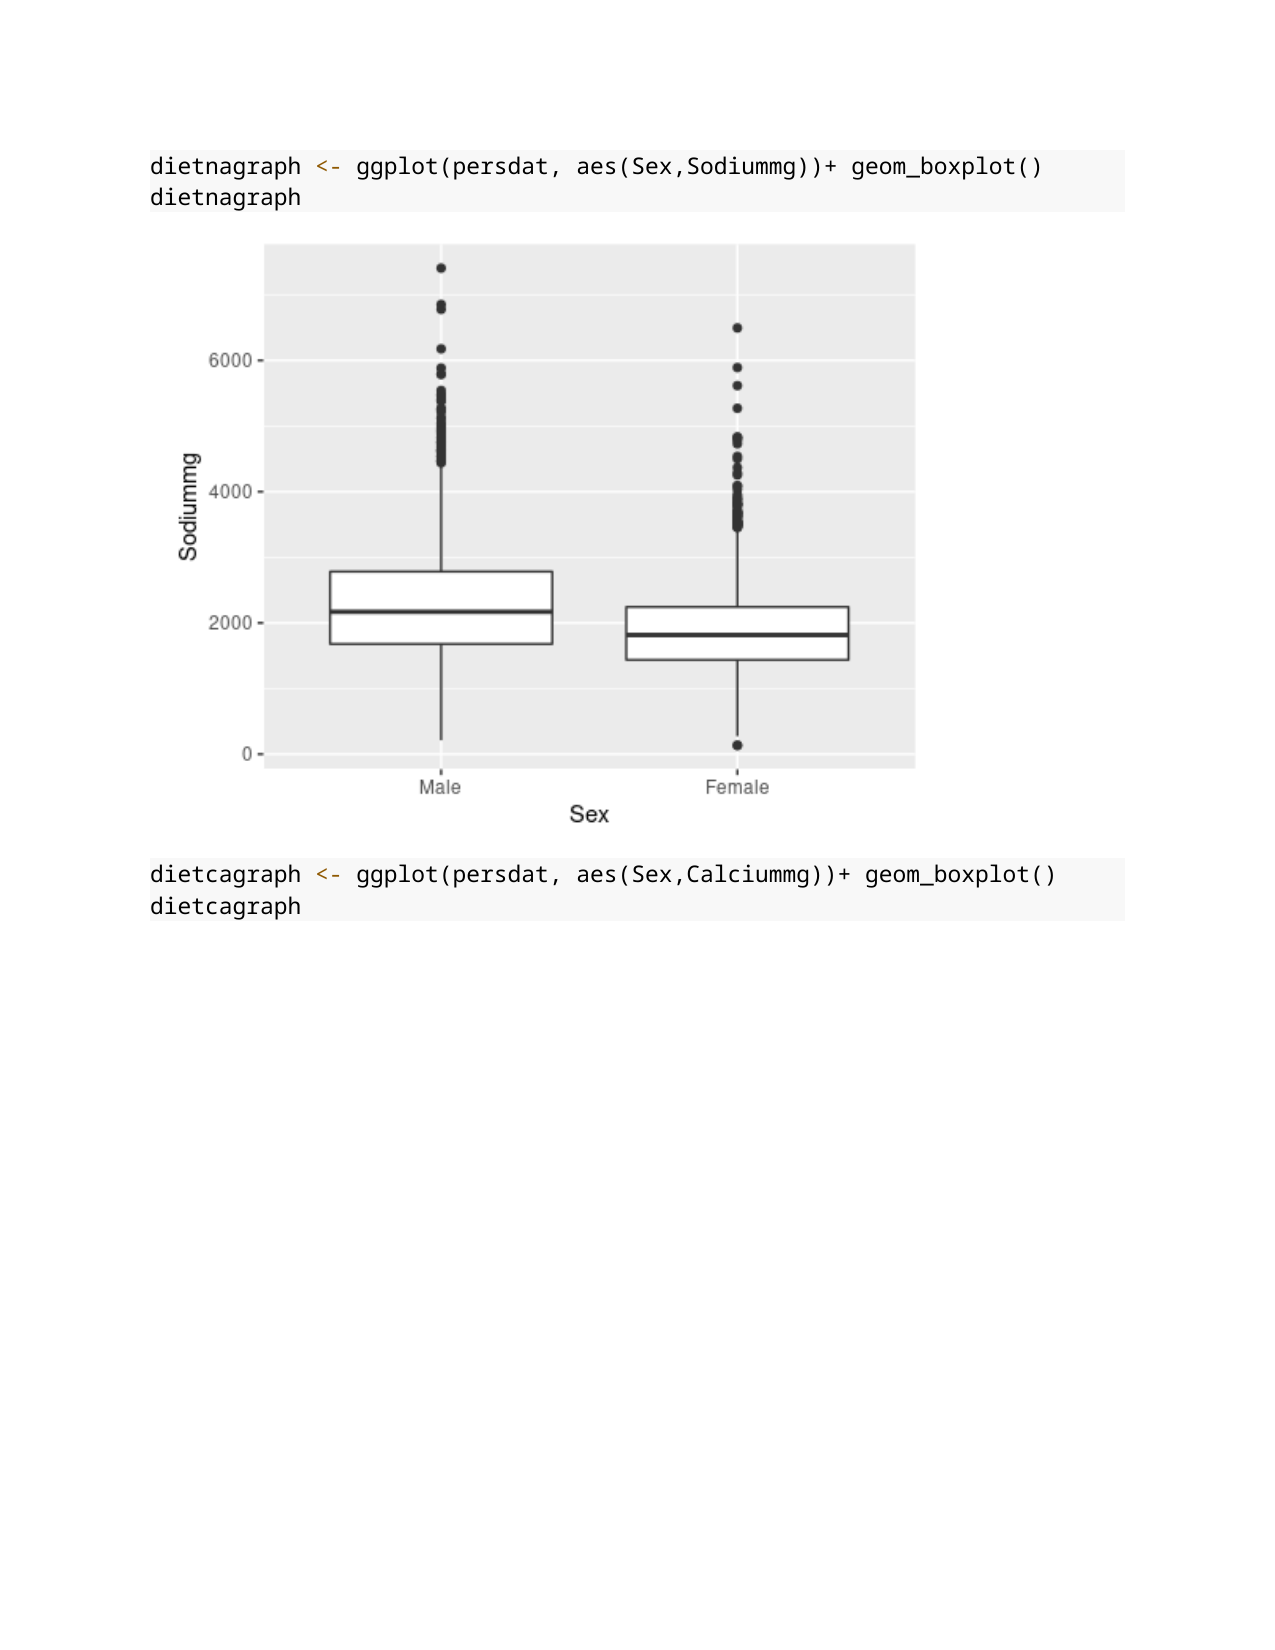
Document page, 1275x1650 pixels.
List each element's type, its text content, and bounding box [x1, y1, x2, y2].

text dietnagraph <- ggplot(persdat, aes(Sex,Sodiummg))+ geom_boxplot() dietnagraph [301, 150, 1125, 212]
picture [168, 233, 927, 840]
text dietcagraph <- ggplot(persdat, aes(Sex,Calciummg))+ geom_boxplot() dietcagraph [150, 858, 1125, 921]
